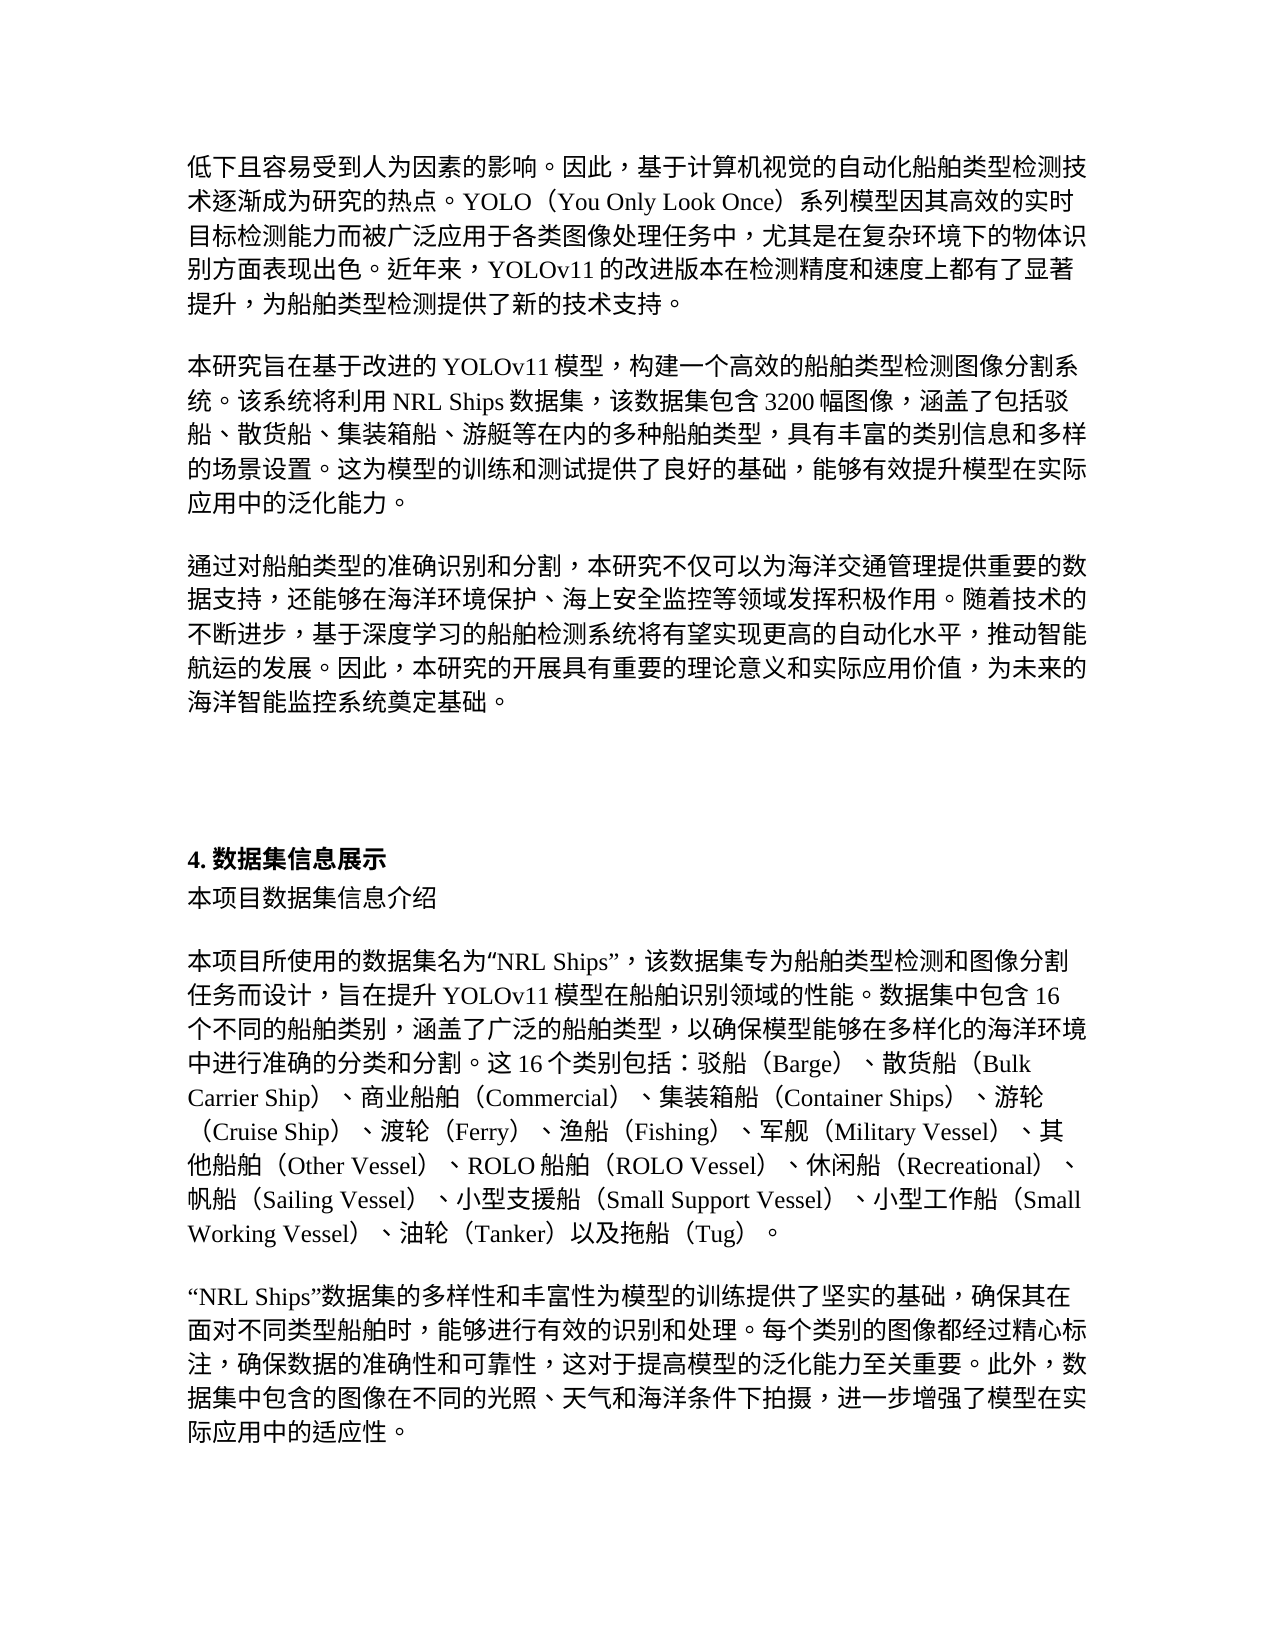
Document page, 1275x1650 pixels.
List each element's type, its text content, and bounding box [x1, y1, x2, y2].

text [187, 881, 1087, 1478]
subtitle 4. 数据集信息展示 [187, 841, 1087, 875]
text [187, 150, 1087, 718]
